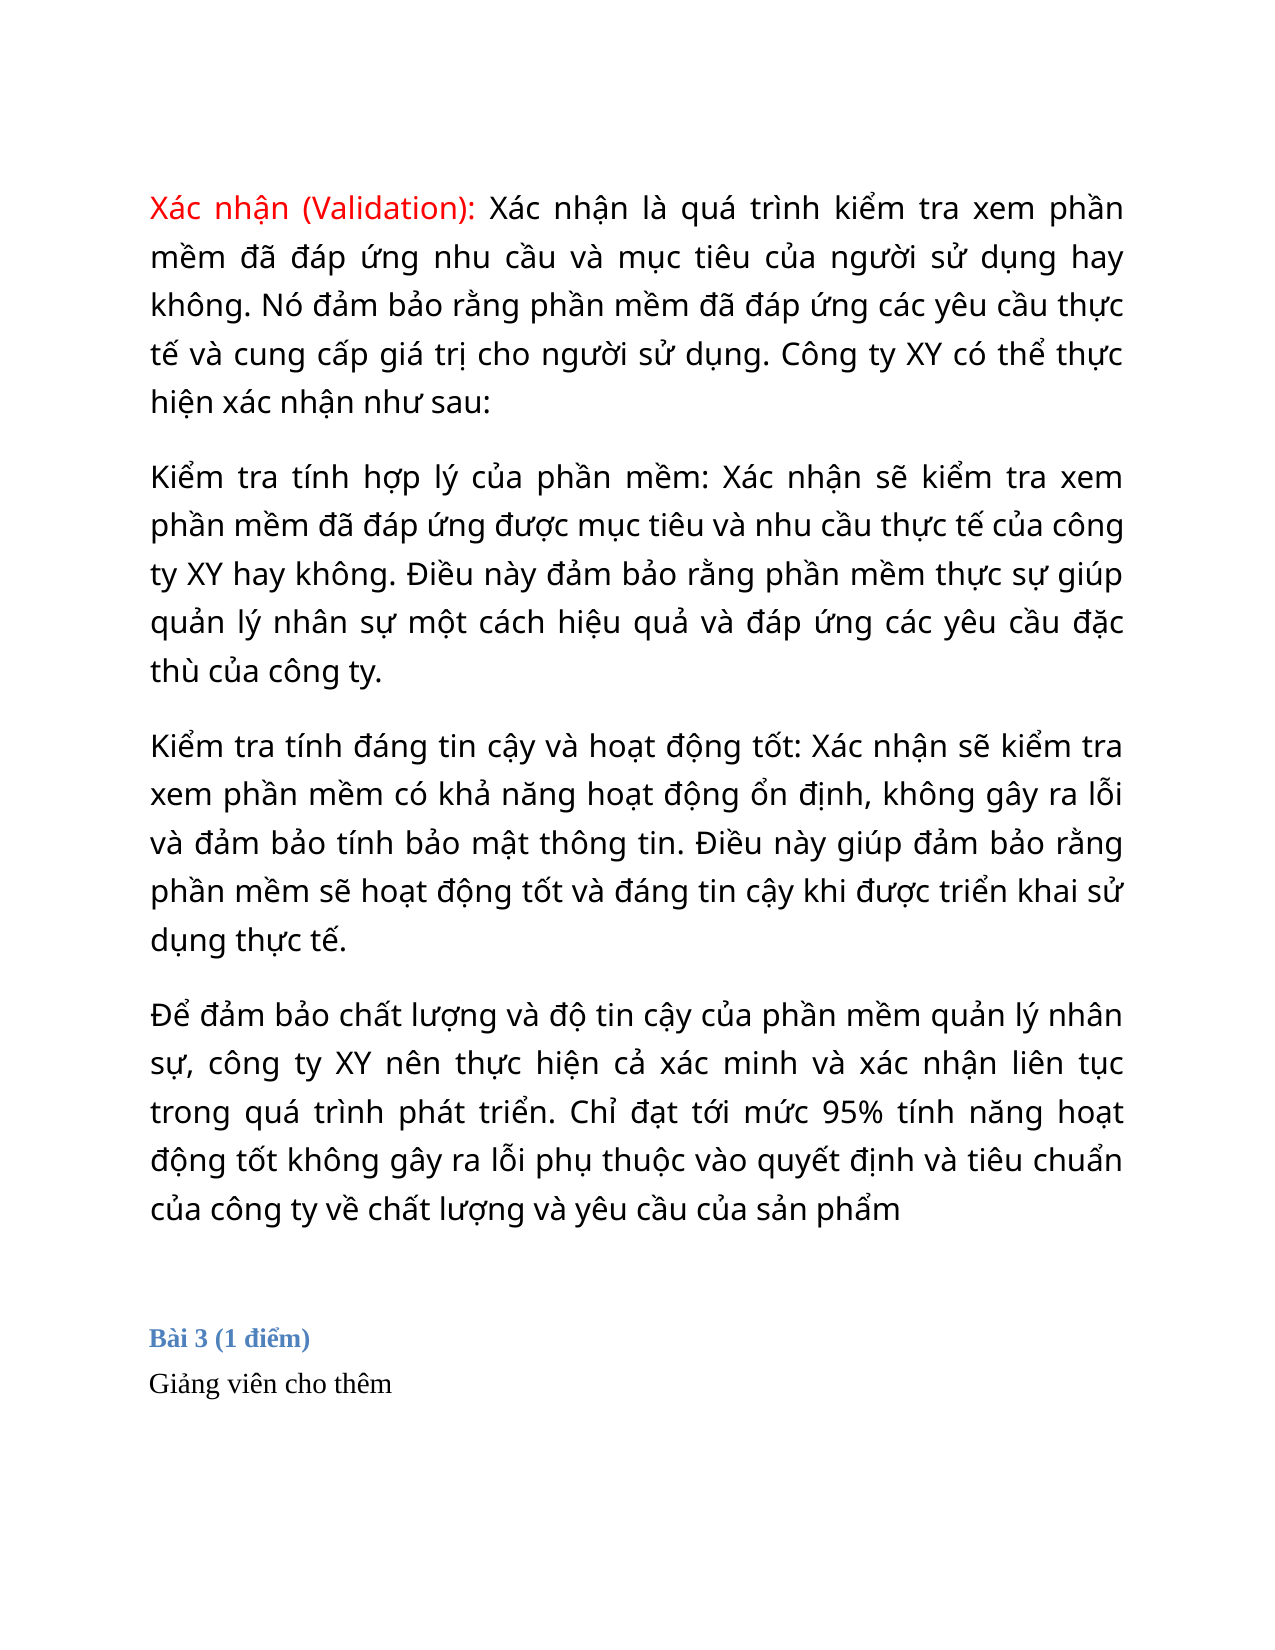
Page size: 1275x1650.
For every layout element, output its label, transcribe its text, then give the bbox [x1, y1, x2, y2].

text Bài 3 (1 điểm) [148, 1322, 1126, 1353]
text Xác nhận (Validation): Xác nhận là quá trình kiểm tra xem phần mềm đã đáp ứng nhu cầu và mục tiêu của người sử dụng hay không. Nó đảm bảo rằng phần mềm đã đáp ứng các yêu cầu thực tế và cung cấp giá trị cho người sử dụng. Công ty XY có thể thực hiện xác nhận như sau: [150, 186, 1125, 423]
text Kiểm tra tính hợp lý của phần mềm: Xác nhận sẽ kiểm tra xem phần mềm đã đáp ứng được mục tiêu và nhu cầu thực tế của công ty XY hay không. Điều này đảm bảo rằng phần mềm thực sự giúp quản lý nhân sự một cách hiệu quả và đáp ứng các yêu cầu đặc thù của công ty. [150, 455, 1125, 692]
text Giảng viên cho thêm [148, 1366, 1126, 1399]
text Kiểm tra tính đáng tin cậy và hoạt động tốt: Xác nhận sẽ kiểm tra xem phần mềm có khả năng hoạt động ổn định, không gây ra lỗi và đảm bảo tính bảo mật thông tin. Điều này giúp đảm bảo rằng phần mềm sẽ hoạt động tốt và đáng tin cậy khi được triển khai sử dụng thực tế. [150, 724, 1125, 961]
text Để đảm bảo chất lượng và độ tin cậy của phần mềm quản lý nhân sự, công ty XY nên thực hiện cả xác minh và xác nhận liên tục trong quá trình phát triển. Chỉ đạt tới mức 95% tính năng hoạt động tốt không gây ra lỗi phụ thuộc vào quyết định và tiêu chuẩn của công ty về chất lượng và yêu cầu của sản phẩm [150, 993, 1125, 1229]
